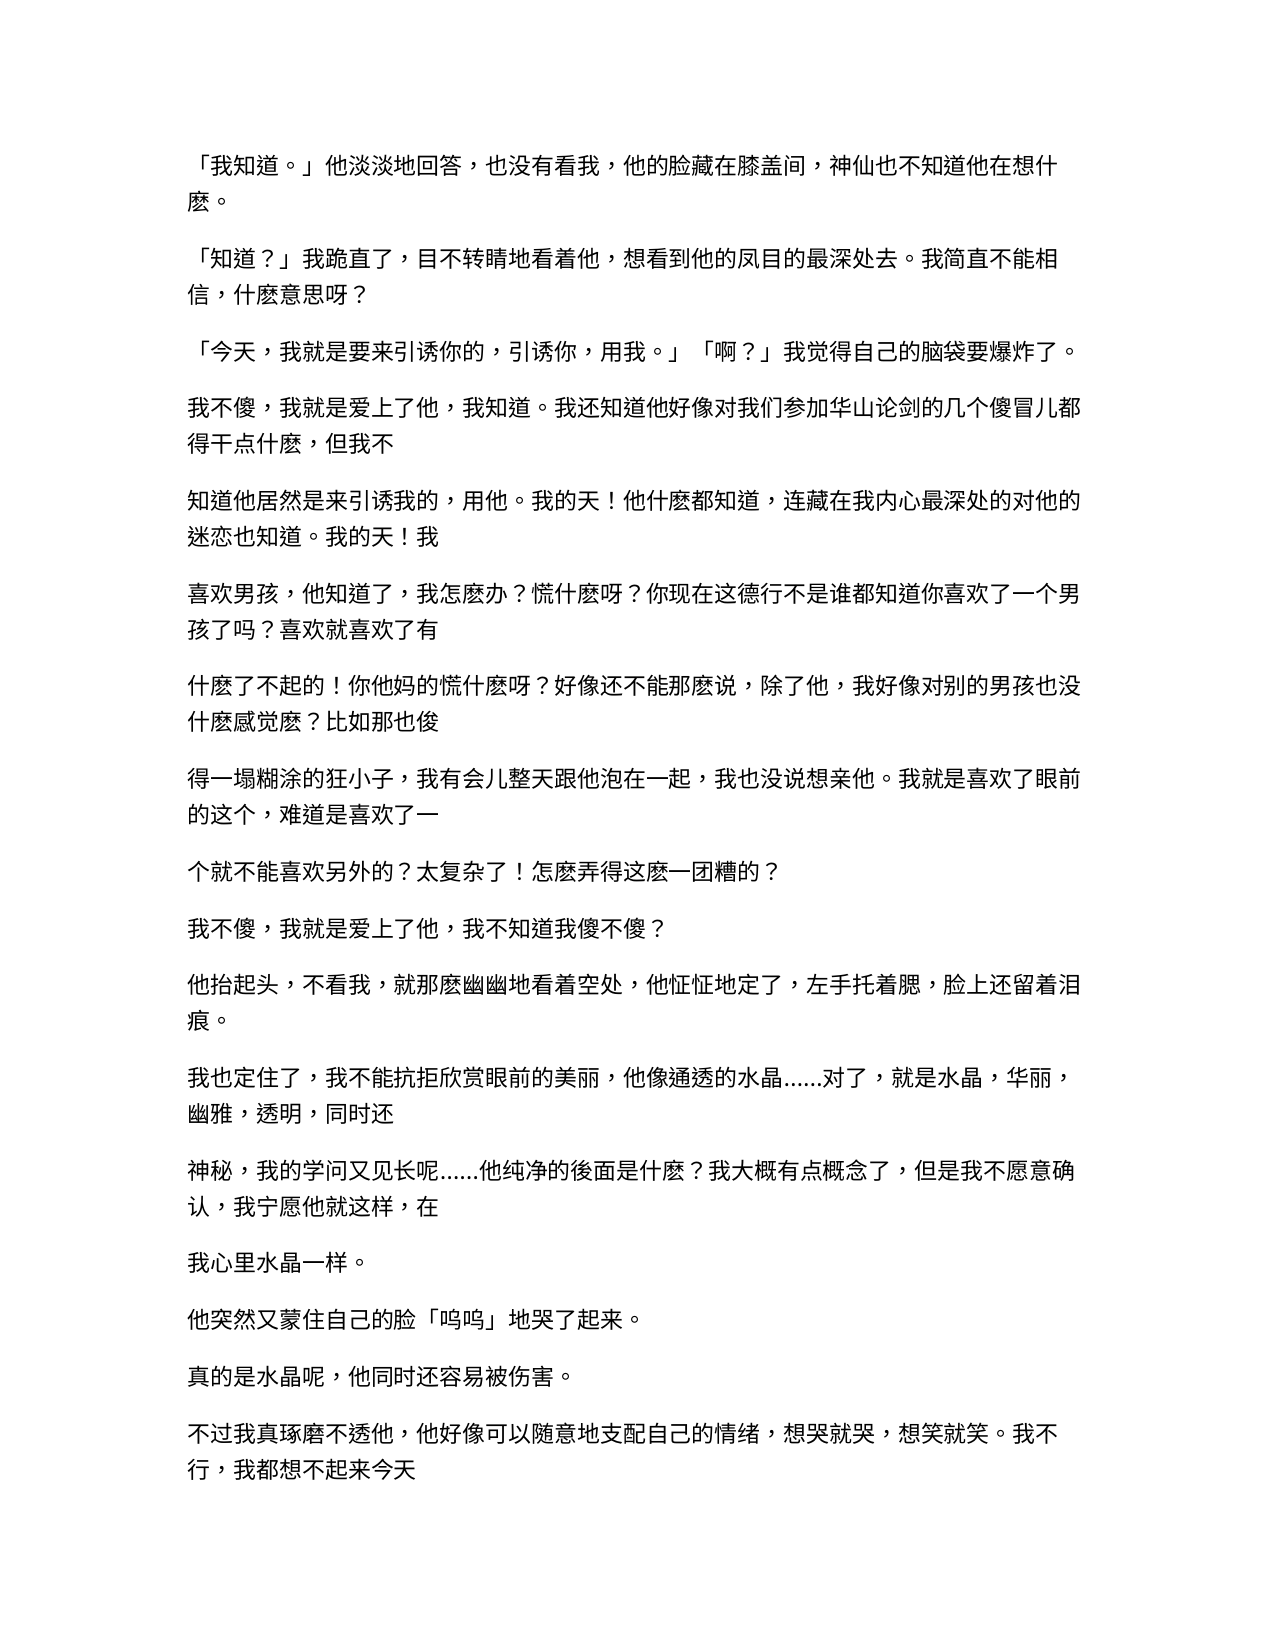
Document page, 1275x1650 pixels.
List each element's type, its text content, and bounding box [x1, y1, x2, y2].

text 不过我真琢磨不透他，他好像可以随意地支配自己的情绪，想哭就哭，想笑就笑。我不行，我都想不起来今天 [187, 1418, 1087, 1485]
text 得一塌糊涂的狂小子，我有会儿整天跟他泡在一起，我也没说想亲他。我就是喜欢了眼前的这个，难道是喜欢了一 [187, 763, 1087, 830]
text 什麽了不起的！你他妈的慌什麽呀？好像还不能那麽说，除了他，我好像对别的男孩也没什麽感觉麽？比如那也俊 [187, 670, 1087, 737]
text 个就不能喜欢另外的？太复杂了！怎麽弄得这麽一团糟的？ [187, 856, 1087, 887]
text 我不傻，我就是爱上了他，我不知道我傻不傻？ [187, 912, 1087, 944]
text 「我知道。」他淡淡地回答，也没有看我，他的脸藏在膝盖间，神仙也不知道他在想什麽。 [187, 150, 1087, 217]
text 我也定住了，我不能抗拒欣赏眼前的美丽，他像通透的水晶……对了，就是水晶，华丽，幽雅，透明，同时还 [187, 1062, 1087, 1129]
text 他突然又蒙住自己的脸「呜呜」地哭了起来。 [187, 1304, 1087, 1335]
text 真的是水晶呢，他同时还容易被伤害。 [187, 1361, 1087, 1392]
text 我不傻，我就是爱上了他，我知道。我还知道他好像对我们参加华山论剑的几个傻冒儿都得干点什麽，但我不 [187, 392, 1087, 459]
text 「今天，我就是要来引诱你的，引诱你，用我。」「啊？」我觉得自己的脑袋要爆炸了。 [187, 335, 1087, 367]
text 他抬起头，不看我，就那麽幽幽地看着空处，他怔怔地定了，左手托着腮，脸上还留着泪痕。 [187, 969, 1087, 1036]
text 知道他居然是来引诱我的，用他。我的天！他什麽都知道，连藏在我内心最深处的对他的迷恋也知道。我的天！我 [187, 485, 1087, 552]
text 「知道？」我跪直了，目不转睛地看着他，想看到他的凤目的最深处去。我简直不能相信，什麽意思呀？ [187, 243, 1087, 310]
text 喜欢男孩，他知道了，我怎麽办？慌什麽呀？你现在这德行不是谁都知道你喜欢了一个男孩了吗？喜欢就喜欢了有 [187, 578, 1087, 645]
text 神秘，我的学问又见长呢……他纯净的後面是什麽？我大概有点概念了，但是我不愿意确认，我宁愿他就这样，在 [187, 1155, 1087, 1222]
text 我心里水晶一样。 [187, 1247, 1087, 1279]
